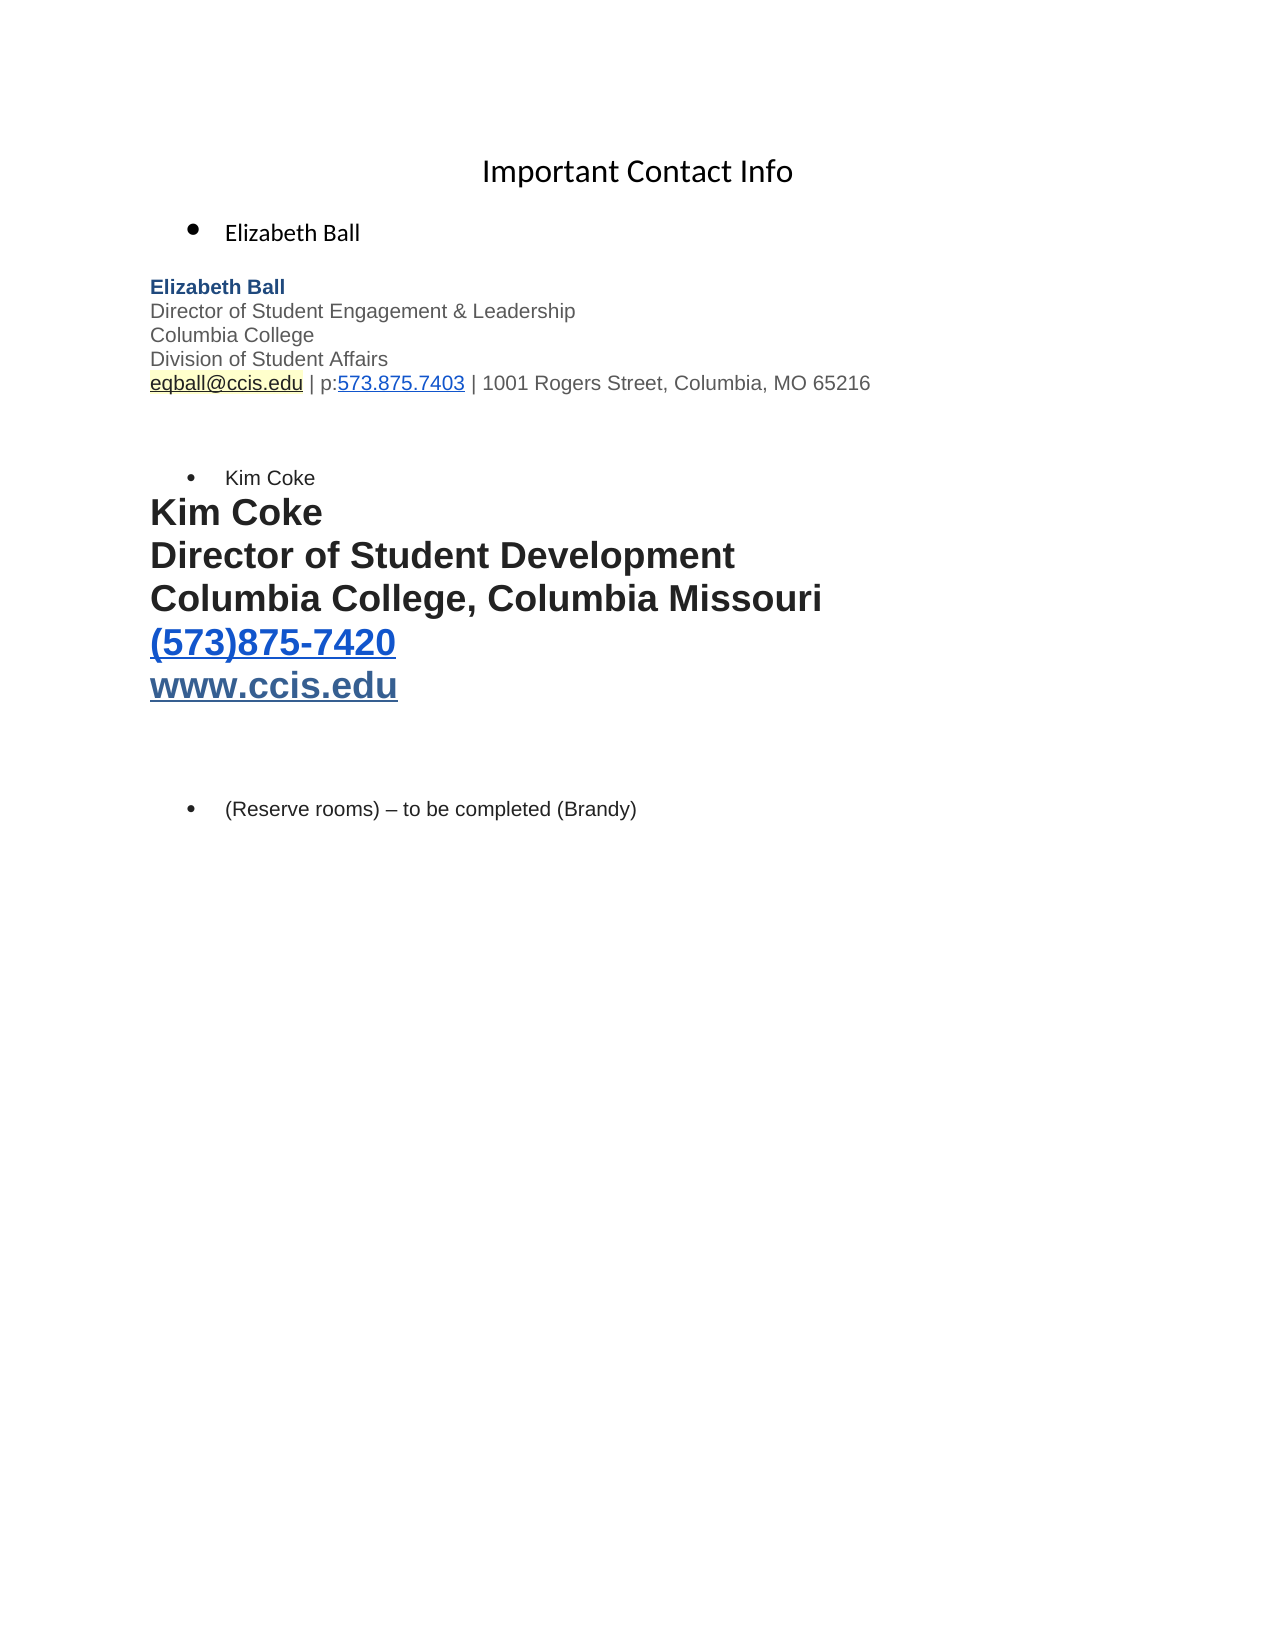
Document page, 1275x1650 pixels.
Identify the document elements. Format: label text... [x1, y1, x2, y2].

text Director of Student Engagement & Leadership [150, 298, 1125, 322]
text Important Contact Info [150, 150, 1125, 191]
text (573)875-7420 [150, 620, 1125, 663]
list Elizabeth Ball [187, 218, 1125, 249]
text Elizabeth Ball [150, 274, 1125, 298]
text eqball@ccis.edu | p:573.875.7403 | 1001 Rogers Street, Columbia, MO 65216 [303, 370, 1125, 394]
text www.ccis.edu [150, 663, 1125, 706]
list (Reserve rooms) – to be completed (Brandy) [187, 797, 1125, 821]
text Division of Student Affairs [150, 346, 1125, 370]
text Kim Coke [150, 490, 1125, 533]
list Kim Coke [187, 466, 1125, 490]
text Columbia College [150, 322, 1125, 346]
text Director of Student Development [150, 533, 1125, 577]
text Columbia College, Columbia Missouri [150, 577, 1125, 620]
